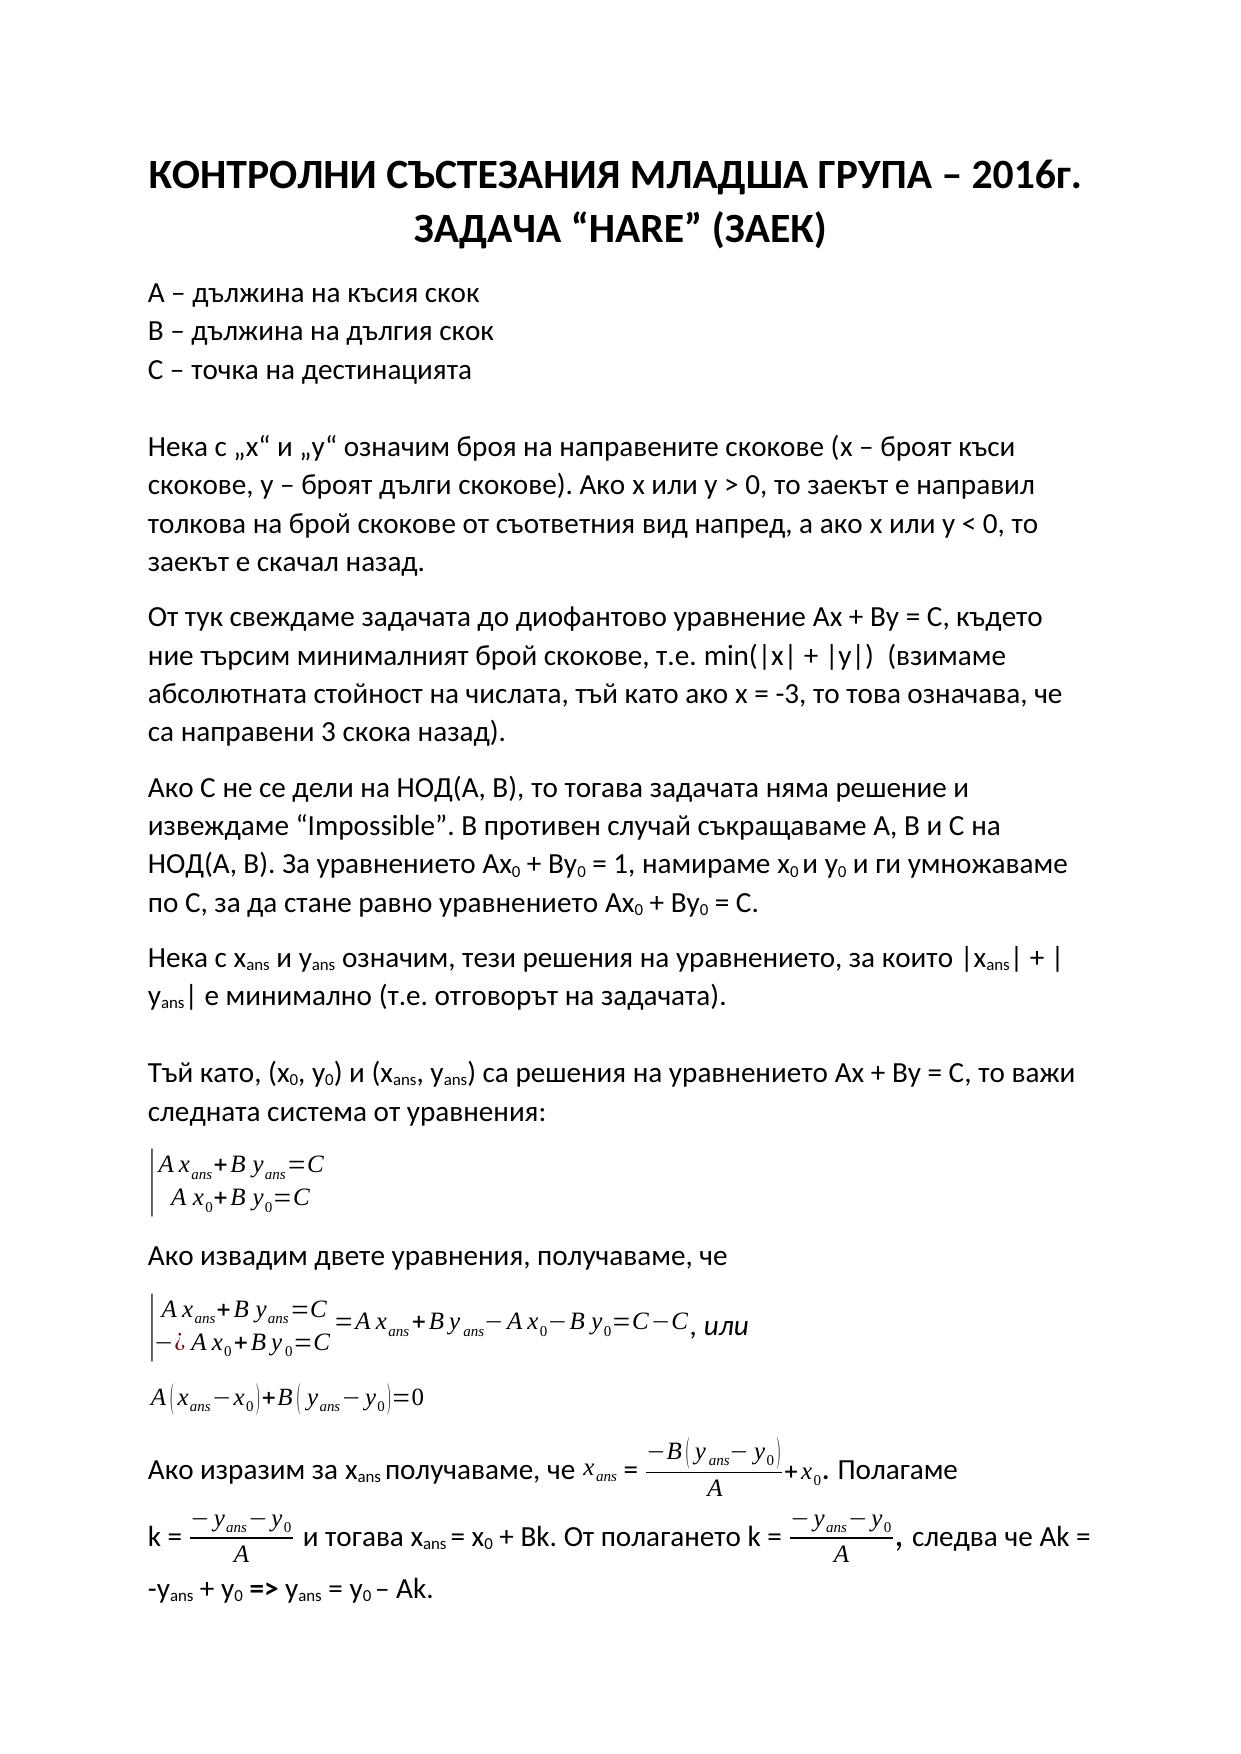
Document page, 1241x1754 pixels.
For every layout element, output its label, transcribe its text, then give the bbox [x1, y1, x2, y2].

text Ако извадим двете уравнения, получаваме, че [148, 1237, 1093, 1273]
text От тук свеждаме задачата до диофантово уравнение Ax + By = C, където ние търсим минималният брой скокове, т.е. min(|x| + |y|) (взимаме абсолютната стойност на числата, тъй като ако x = -3, то това означава, че са направени 3 скока назад). [148, 598, 1093, 749]
text Нека с xans и yans означим, тези решения на уравнението, за които |xans| + |yans| е минимално (т.е. отговорът на задачата). Тъй като, (x0, y0) и (xans, yans) са решения на уравнението Ax + By = C, то важи следната система от уравнения: [148, 939, 1093, 1128]
text , или [148, 1292, 1093, 1363]
text Ако изразим за xans получаваме, че = . Полагаме k = и тогава xans = x0 + Bk. От полагането k = , следва че Ak = -yans + y0 => yans = y0 – Ak. [148, 1436, 1093, 1606]
text А – дължина на късия скок B – дължина на дългия скок C – точка на дестинацията Нека с „x“ и „y“ означим броя на направените скокове (x – броят къси скокове, y – броят дълги скокове). Ако x или y > 0, то заекът е направил толкова на брой скокове от съответния вид напред, а ако x или y < 0, то заекът е скачал назад. [148, 274, 1093, 579]
text Ако C не се дели на НОД(A, B), то тогава задачата няма решение и извеждаме “Impossible”. В противен случай съкращаваме A, B и C на НОД(A, B). За уравнението Ax0 + By0 = 1, намираме x0 и y0 и ги умножаваме по C, за да стане равно уравнението Ax0 + By0 = C. [148, 769, 1093, 919]
text КОНТРОЛНИ СЪСТЕЗАНИЯ МЛАДША ГРУПА – 2016г. ЗАДАЧА “HARE” (ЗАЕК) [148, 148, 1093, 253]
